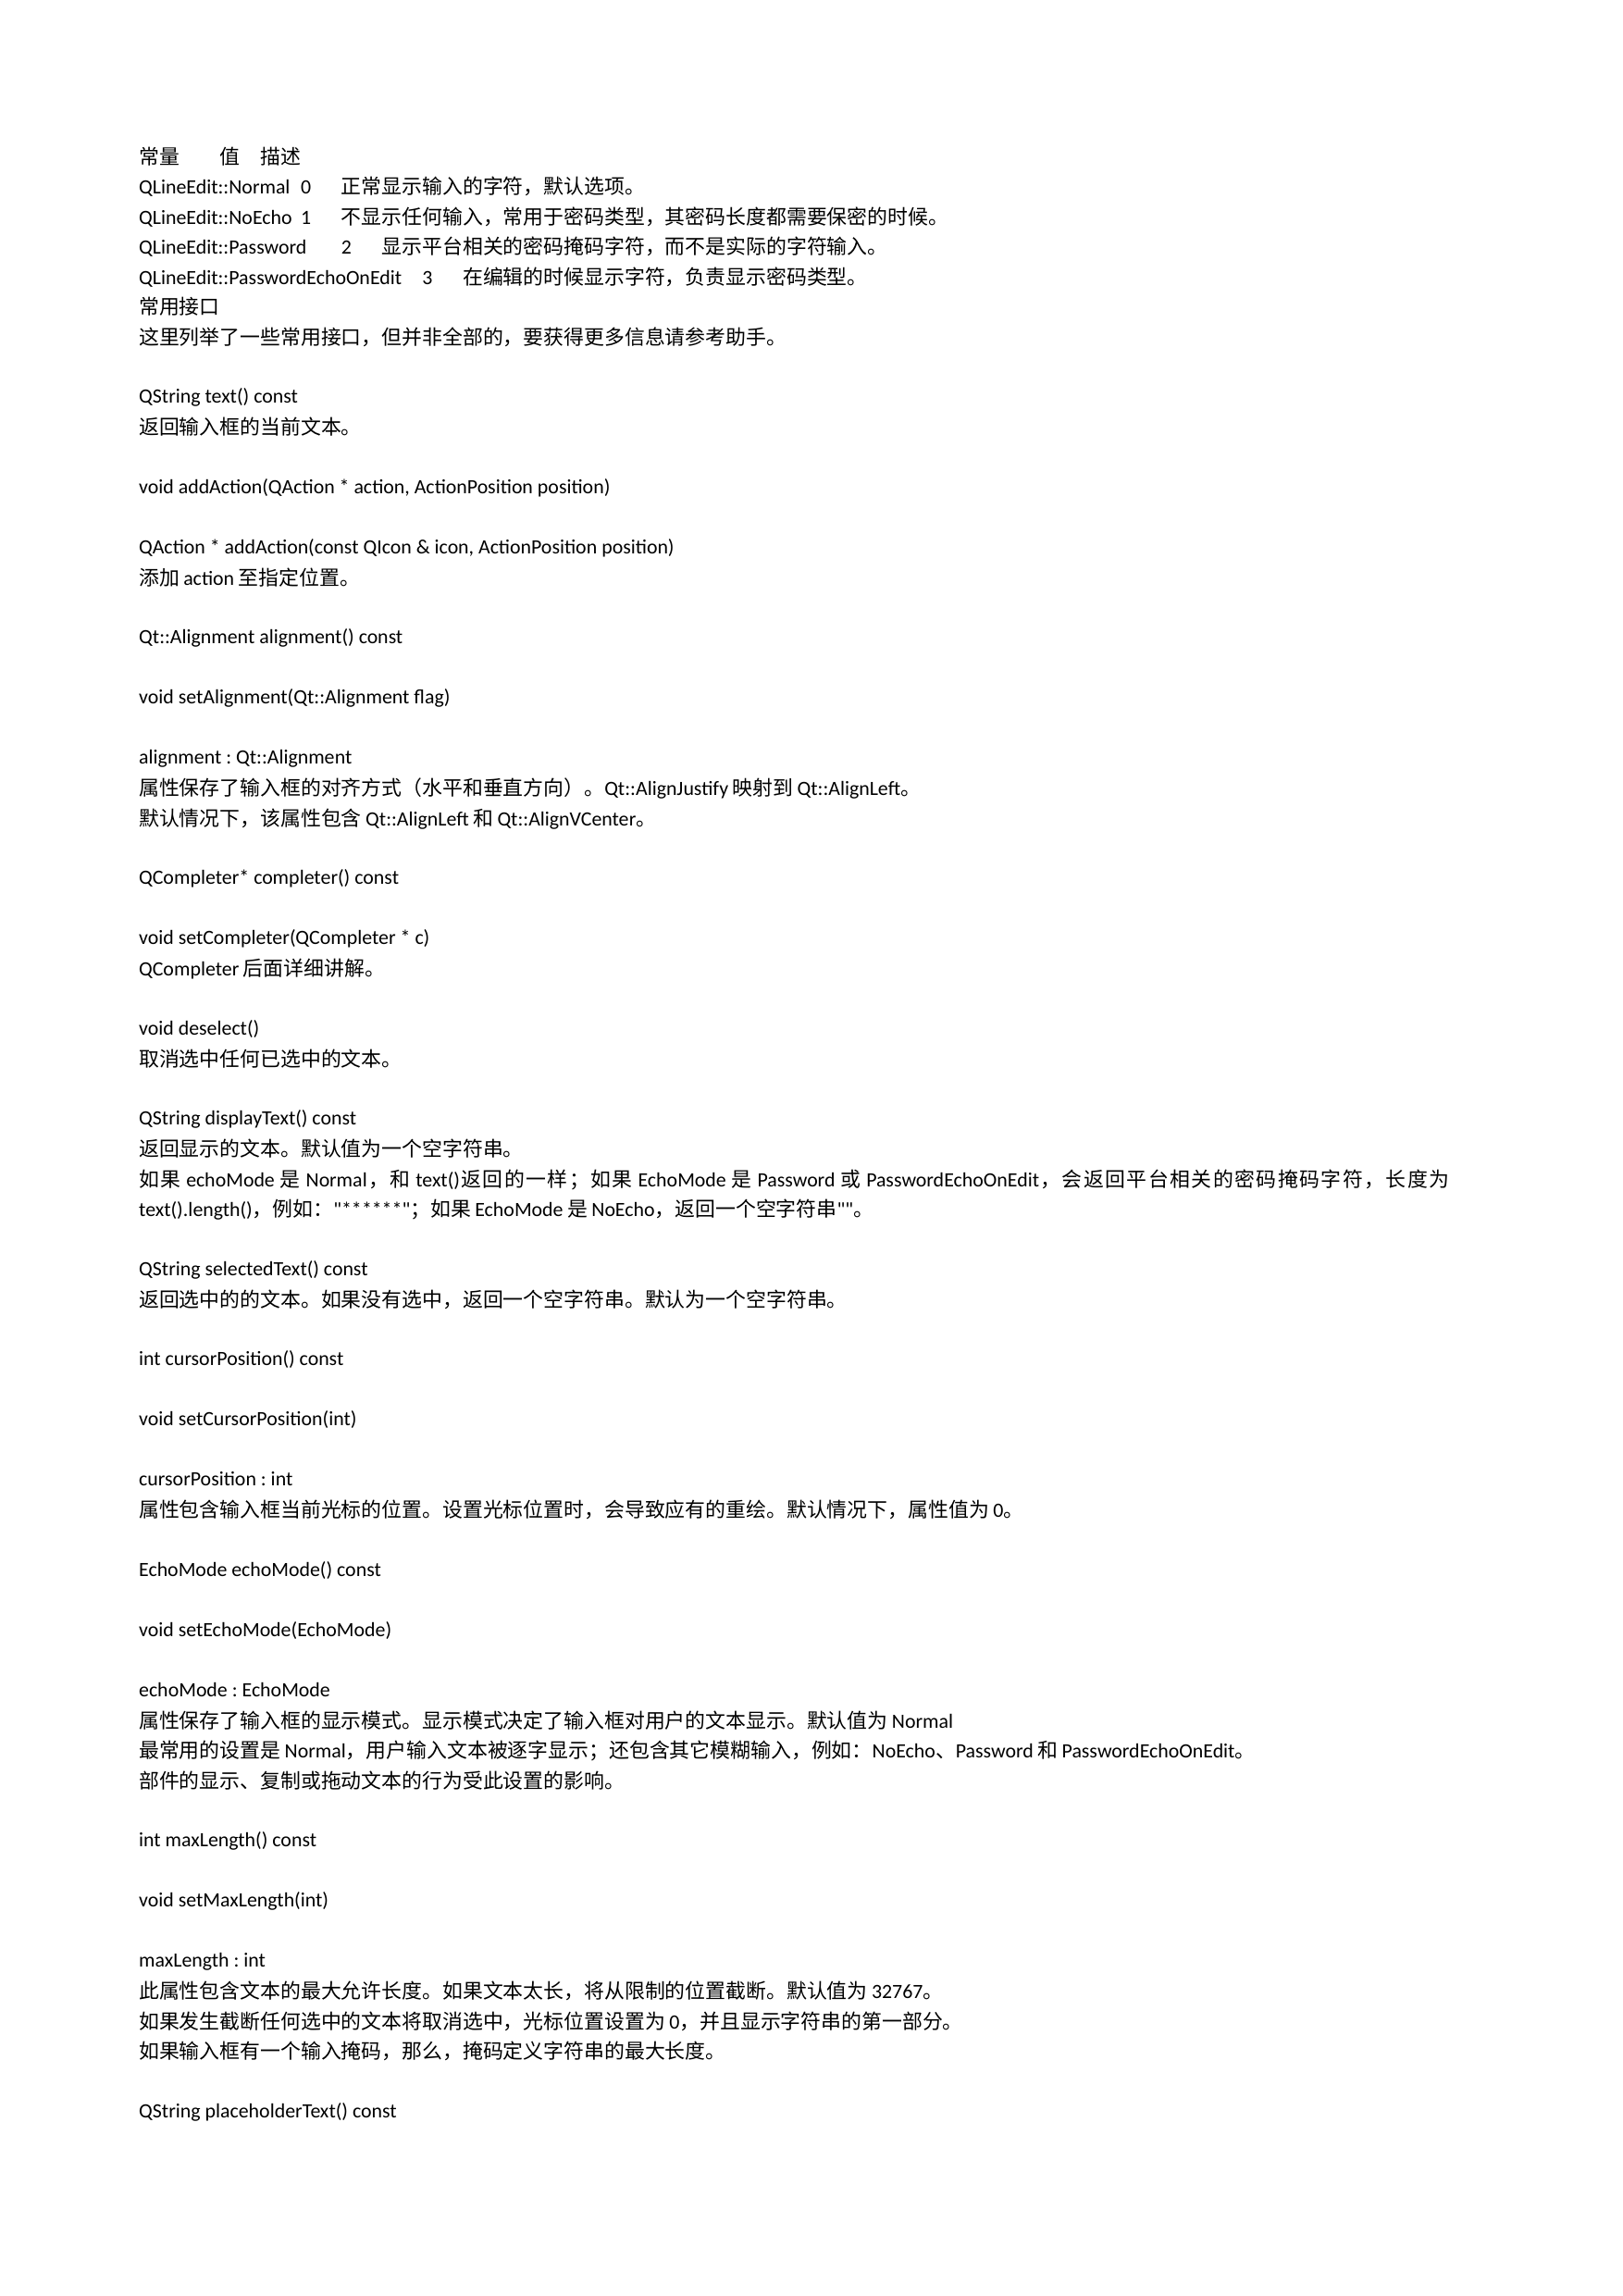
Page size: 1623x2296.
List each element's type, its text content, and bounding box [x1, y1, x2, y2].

text 最常用的设置是Normal，用户输入文本被逐字显示；还包含其它模糊输入，例如：NoEcho、Password和PasswordEchoOnEdit。 [139, 1734, 1449, 1764]
text QLineEdit::Normal 0 正常显示输入的字符，默认选项。 [139, 170, 1449, 200]
text echoMode : EchoMode [139, 1674, 1449, 1704]
text QLineEdit::Password 2 显示平台相关的密码掩码字符，而不是实际的字符输入。 [139, 230, 1449, 260]
text QLineEdit::PasswordEchoOnEdit 3 在编辑的时候显示字符，负责显示密码类型。 [139, 260, 1449, 291]
text void setCompleter(QCompleter * c) [139, 922, 1449, 952]
text 属性包含输入框当前光标的位置。设置光标位置时，会导致应有的重绘。默认情况下，属性值为0。 [139, 1494, 1449, 1523]
text QCompleter* completer() const [139, 862, 1449, 892]
text QString placeholderText() const [139, 2095, 1449, 2125]
text 常用接口 [139, 291, 1449, 320]
text int maxLength() const [139, 1824, 1449, 1855]
text 默认情况下，该属性包含Qt::AlignLeft和Qt::AlignVCenter。 [139, 801, 1449, 832]
text void deselect() [139, 1012, 1449, 1042]
text 如果echoMode是Normal，和text()返回的一样；如果EchoMode是Password或PasswordEchoOnEdit，会返回平台相关的密码掩码字符，长度为text().length()，例如："******"；如果EchoMode是NoEcho，返回一个空字符串""。 [139, 1162, 1449, 1222]
text EchoMode echoMode() const [139, 1554, 1449, 1583]
text cursorPosition : int [139, 1463, 1449, 1494]
text 返回显示的文本。默认值为一个空字符串。 [139, 1133, 1449, 1162]
text void setAlignment(Qt::Alignment flag) [139, 681, 1449, 712]
text void setEchoMode(EchoMode) [139, 1614, 1449, 1644]
text QString selectedText() const [139, 1253, 1449, 1283]
text QAction * addAction(const QIcon & icon, ActionPosition position) [139, 531, 1449, 561]
text 添加action至指定位置。 [139, 561, 1449, 591]
text 常量 值 描述 [139, 140, 1449, 170]
text QString text() const [139, 380, 1449, 411]
text QString displayText() const [139, 1102, 1449, 1133]
text 属性保存了输入框的对齐方式（水平和垂直方向）。Qt::AlignJustify映射到Qt::AlignLeft。 [139, 772, 1449, 801]
text 返回输入框的当前文本。 [139, 411, 1449, 441]
text 如果输入框有一个输入掩码，那么，掩码定义字符串的最大长度。 [139, 2035, 1449, 2065]
text Qt::Alignment alignment() const [139, 621, 1449, 652]
text alignment : Qt::Alignment [139, 741, 1449, 772]
text 这里列举了一些常用接口，但并非全部的，要获得更多信息请参考助手。 [139, 320, 1449, 351]
text 此属性包含文本的最大允许长度。如果文本太长，将从限制的位置截断。默认值为32767。 [139, 1975, 1449, 2004]
text maxLength : int [139, 1944, 1449, 1975]
text void setCursorPosition(int) [139, 1403, 1449, 1433]
text 如果发生截断任何选中的文本将取消选中，光标位置设置为0，并且显示字符串的第一部分。 [139, 2004, 1449, 2035]
text 部件的显示、复制或拖动文本的行为受此设置的影响。 [139, 1764, 1449, 1794]
text 取消选中任何已选中的文本。 [139, 1042, 1449, 1073]
text 属性保存了输入框的显示模式。显示模式决定了输入框对用户的文本显示。默认值为Normal [139, 1704, 1449, 1734]
text QLineEdit::NoEcho 1 不显示任何输入，常用于密码类型，其密码长度都需要保密的时候。 [139, 200, 1449, 230]
text 返回选中的的文本。如果没有选中，返回一个空字符串。默认为一个空字符串。 [139, 1283, 1449, 1313]
text QCompleter后面详细讲解。 [139, 952, 1449, 982]
text void setMaxLength(int) [139, 1884, 1449, 1915]
text void addAction(QAction * action, ActionPosition position) [139, 471, 1449, 501]
text int cursorPosition() const [139, 1343, 1449, 1373]
